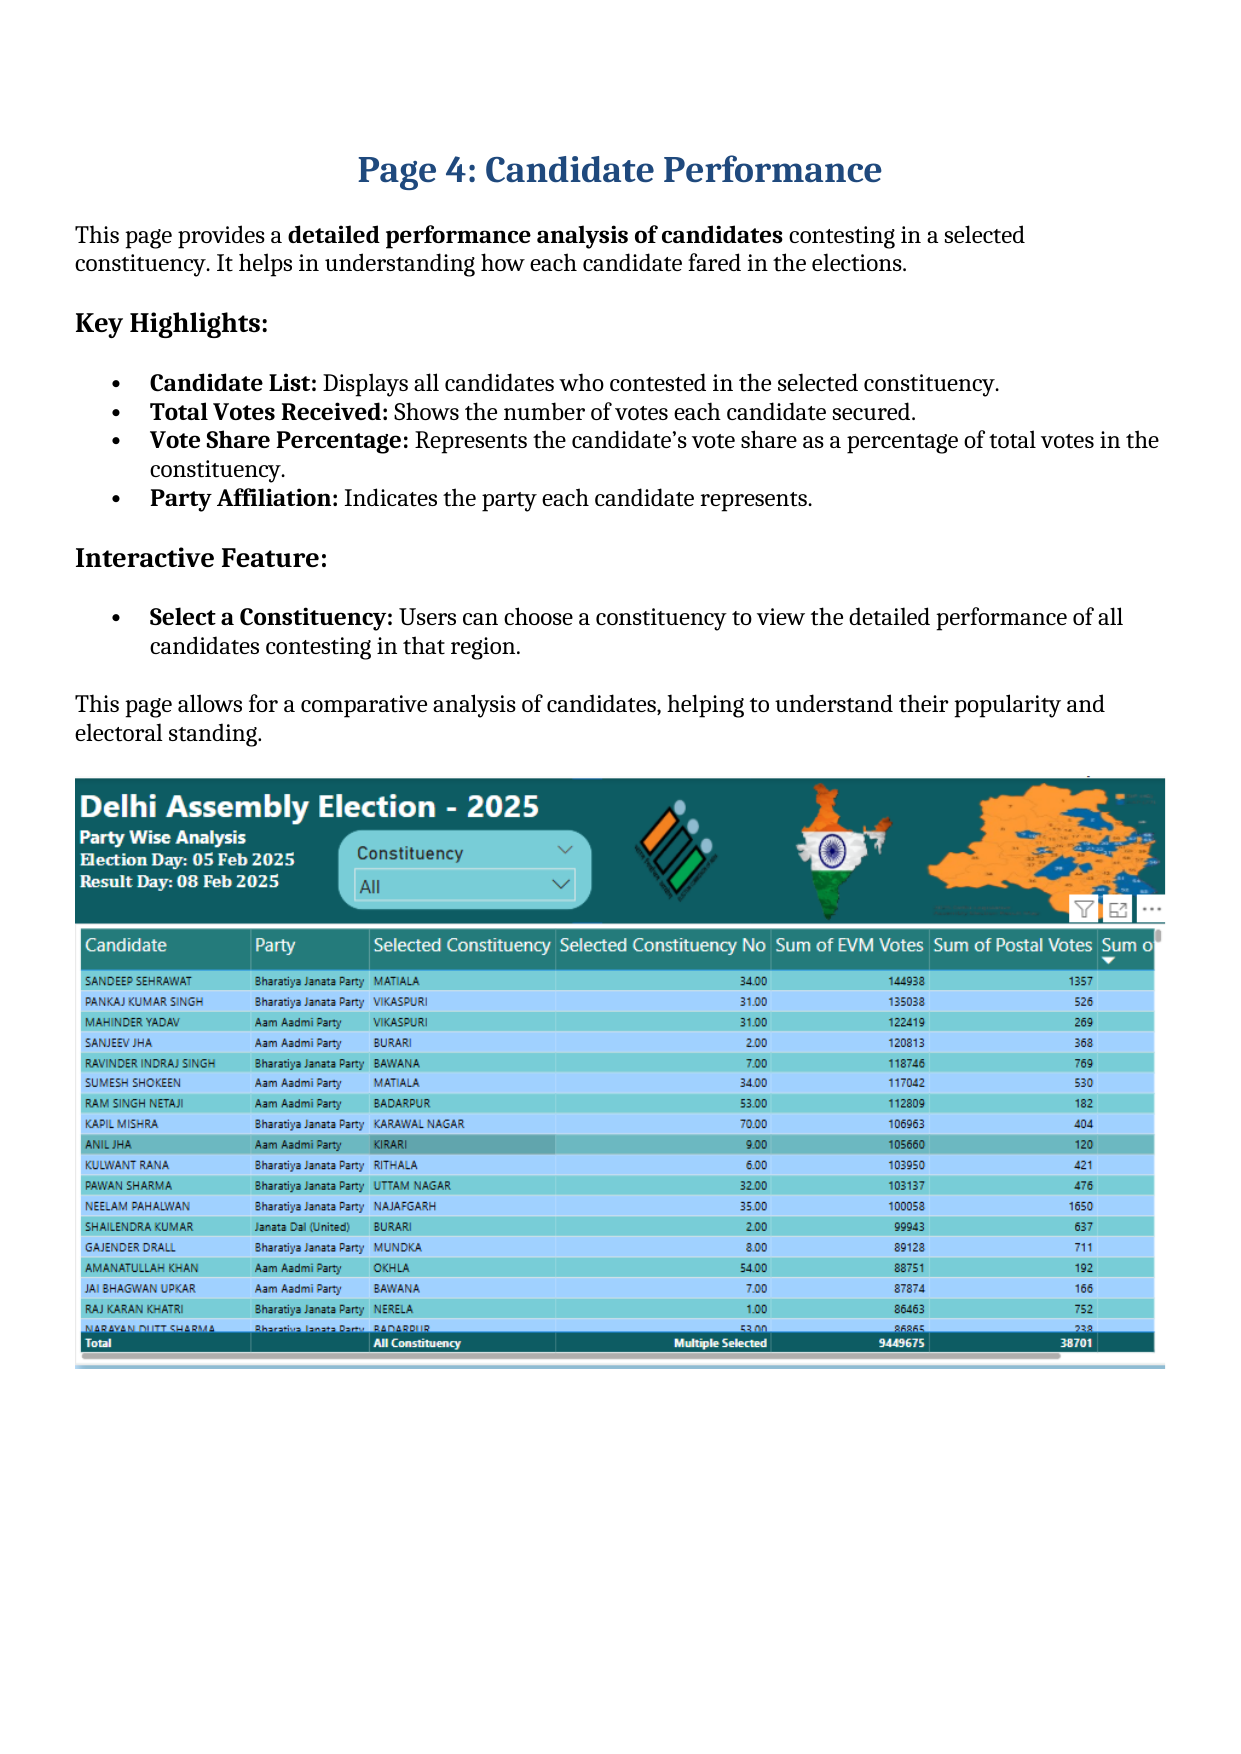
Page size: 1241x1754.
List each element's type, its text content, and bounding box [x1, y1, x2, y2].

text Interactive Feature: [75, 542, 1165, 574]
text This page allows for a comparative analysis of candidates, helping to understand their popularity and electoral standing. [75, 690, 1165, 747]
list Total Votes Received: Shows the number of votes each candidate secured. [112, 397, 1165, 426]
text This page provides a detailed performance analysis of candidates contesting in a selected constituency. It helps in understanding how each candidate fared in the elections. [75, 221, 1165, 278]
picture [75, 776, 1166, 1369]
list Candidate List: Displays all candidates who contested in the selected constituency. [112, 369, 1165, 397]
text Key Highlights: [75, 307, 1165, 339]
list Party Affiliation: Indicates the party each candidate represents. [112, 484, 1165, 512]
text Page 4: Candidate Performance [75, 148, 1165, 191]
list Select a Constituency: Users can choose a constituency to view the detailed performance of all candidates contesting in that region. [112, 603, 1165, 661]
list Vote Share Percentage: Represents the candidate’s vote share as a percentage of total votes in the constituency. [112, 426, 1165, 484]
